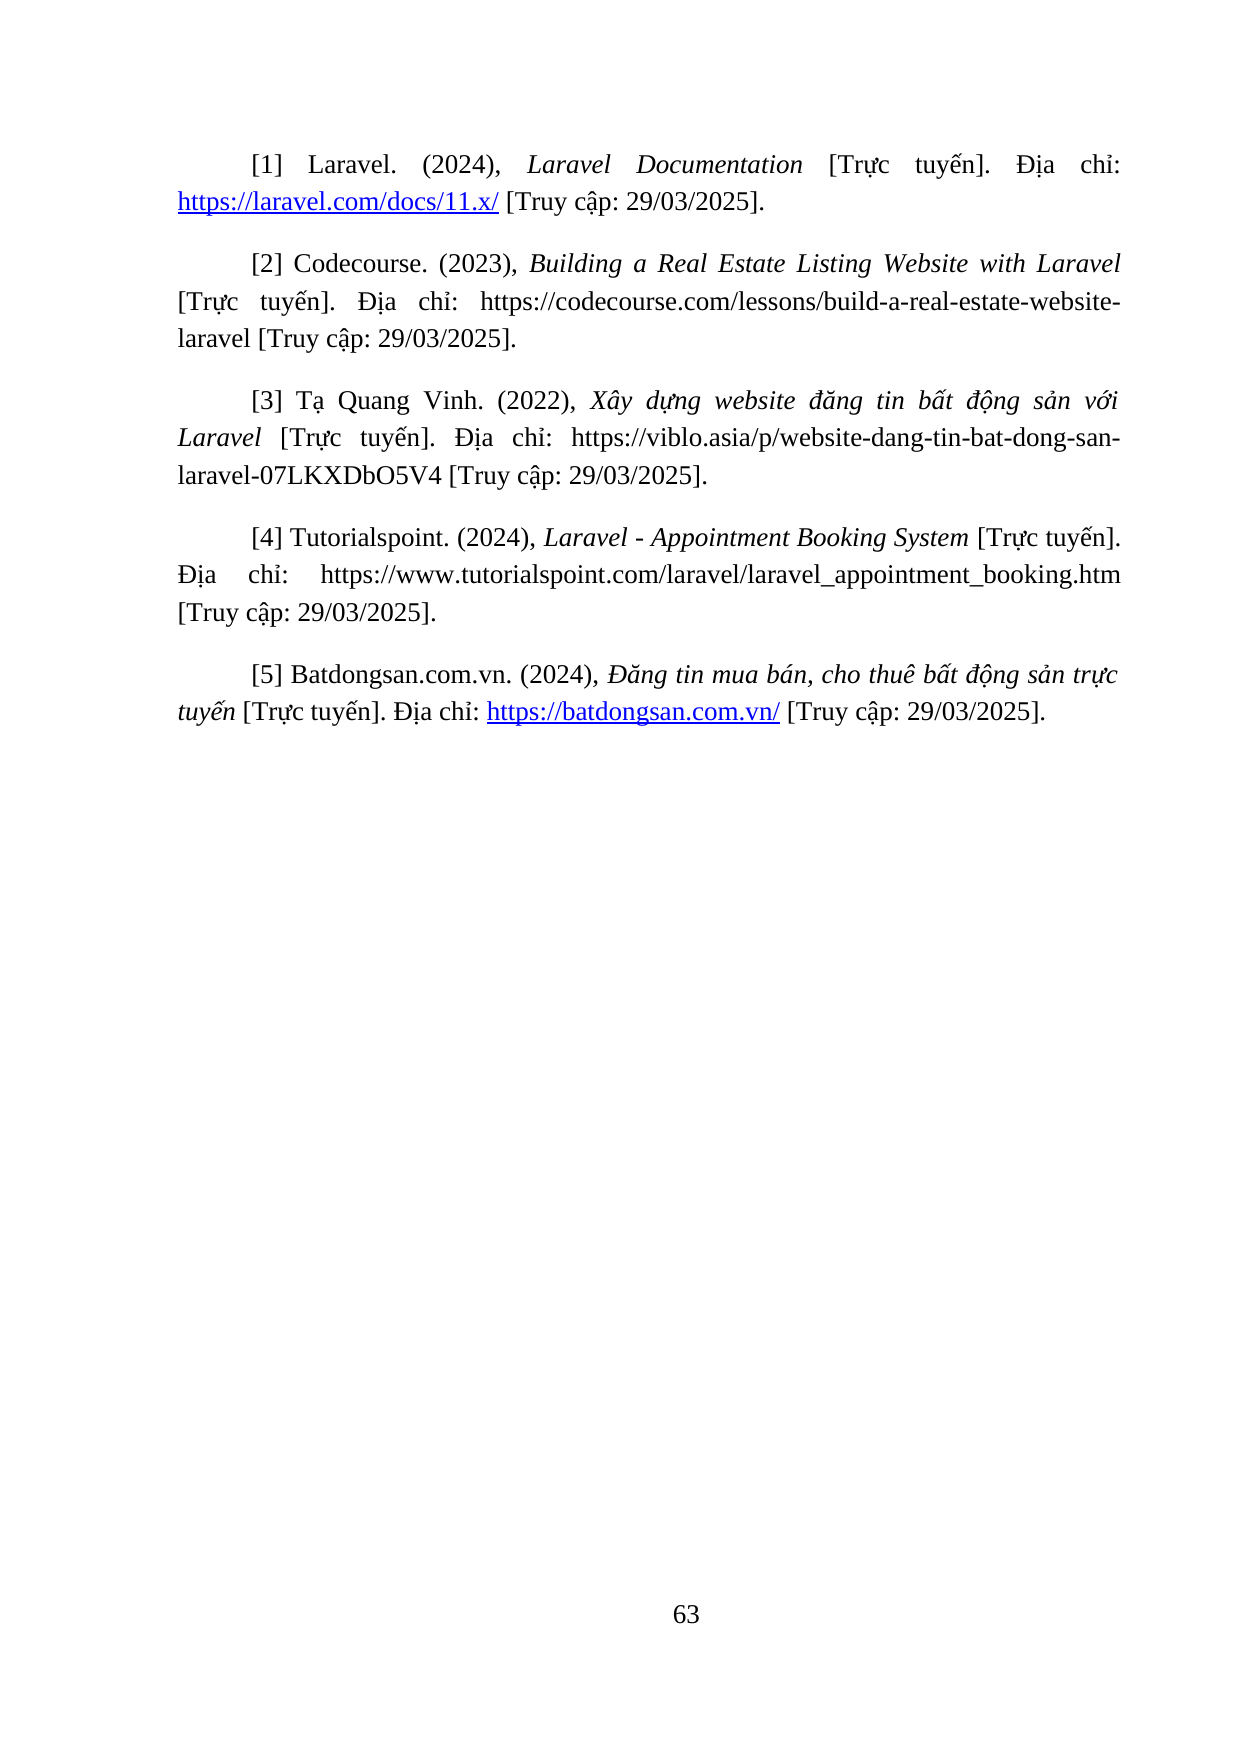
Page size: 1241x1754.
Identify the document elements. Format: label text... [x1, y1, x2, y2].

text [5] Batdongsan.com.vn. (2024), Đăng tin mua bán, cho thuê bất động sản trực tuyến [Trực tuyến]. Địa chỉ: https://batdongsan.com.vn/ [Truy cập: 29/03/2025]. [177, 658, 1121, 726]
text [2] Codecourse. (2023), Building a Real Estate Listing Website with Laravel [Trực tuyến]. Địa chỉ: https://codecourse.com/lessons/build-a-real-estate-website-laravel [Truy cập: 29/03/2025]. [177, 247, 1121, 353]
text [1] Laravel. (2024), Laravel Documentation [Trực tuyến]. Địa chỉ: https://laravel.com/docs/11.x/ [Truy cập: 29/03/2025]. [177, 148, 1121, 216]
text [4] Tutorialspoint. (2024), Laravel - Appointment Booking System [Trực tuyến]. Địa chỉ: https://www.tutorialspoint.com/laravel/laravel_appointment_booking.htm [Truy cập: 29/03/2025]. [177, 521, 1121, 627]
text [3] Tạ Quang Vinh. (2022), Xây dựng website đăng tin bất động sản với Laravel [Trực tuyến]. Địa chỉ: https://viblo.asia/p/website-dang-tin-bat-dong-san-laravel-07LKXDbO5V4 [Truy cập: 29/03/2025]. [177, 384, 1121, 490]
